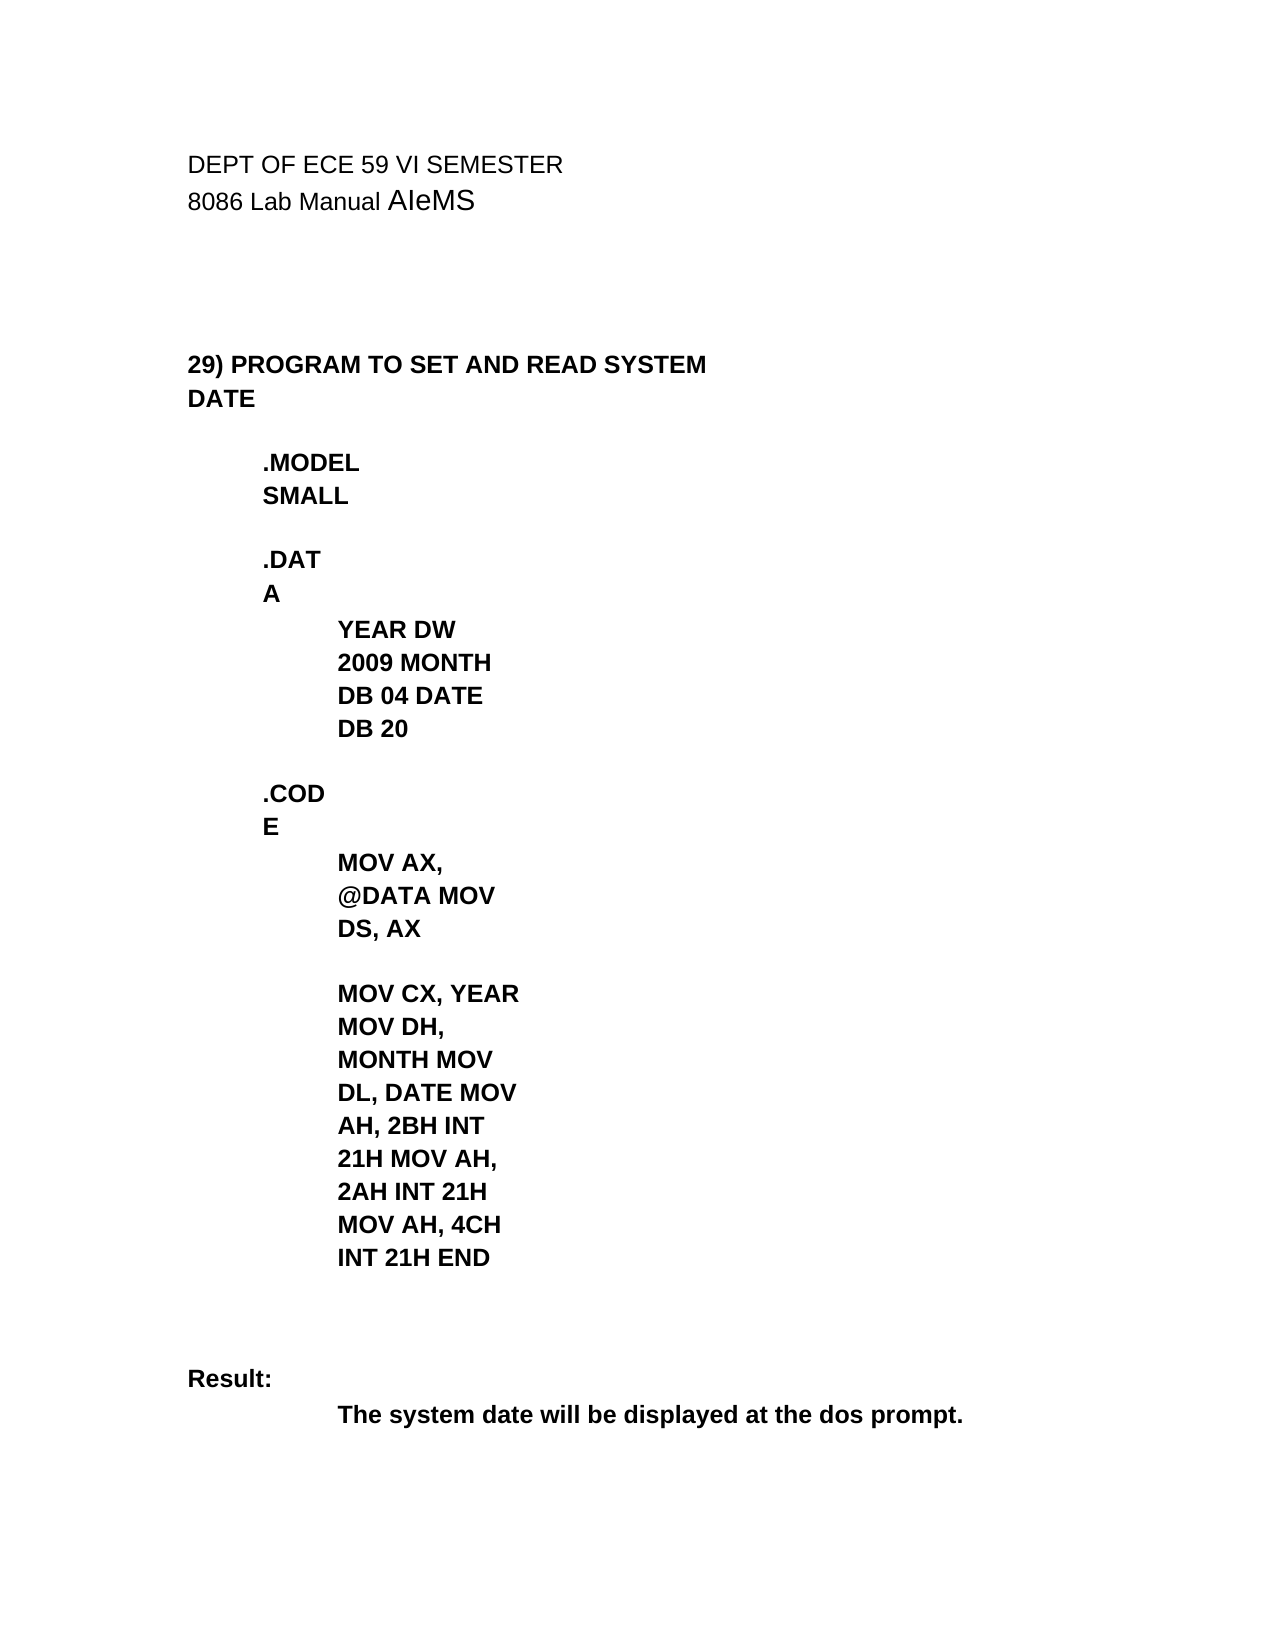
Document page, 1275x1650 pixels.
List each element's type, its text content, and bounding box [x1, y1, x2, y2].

text DEPT OF ECE 59 VI SEMESTER [187, 150, 1141, 179]
text YEAR DW 2009 MONTH DB 04 DATE DB 20 [337, 615, 517, 743]
text .MODEL SMALL [262, 448, 442, 510]
text 8086 Lab Manual AIeMS [187, 183, 1087, 217]
text Result: [187, 1364, 292, 1392]
text .CODE [262, 778, 337, 840]
text The system date will be displayed at the dos prompt. [337, 1400, 1117, 1429]
text MOV CX, YEAR MOV DH, MONTH MOV DL, DATE MOV AH, 2BH INT 21H MOV AH, 2AH INT 21H MOV AH, 4CH INT 21H END [337, 978, 532, 1271]
text MOV AX, @DATA MOV DS, AX [337, 848, 532, 943]
text 29) PROGRAM TO SET AND READ SYSTEM DATE [187, 351, 772, 412]
text .DATA [262, 546, 337, 607]
